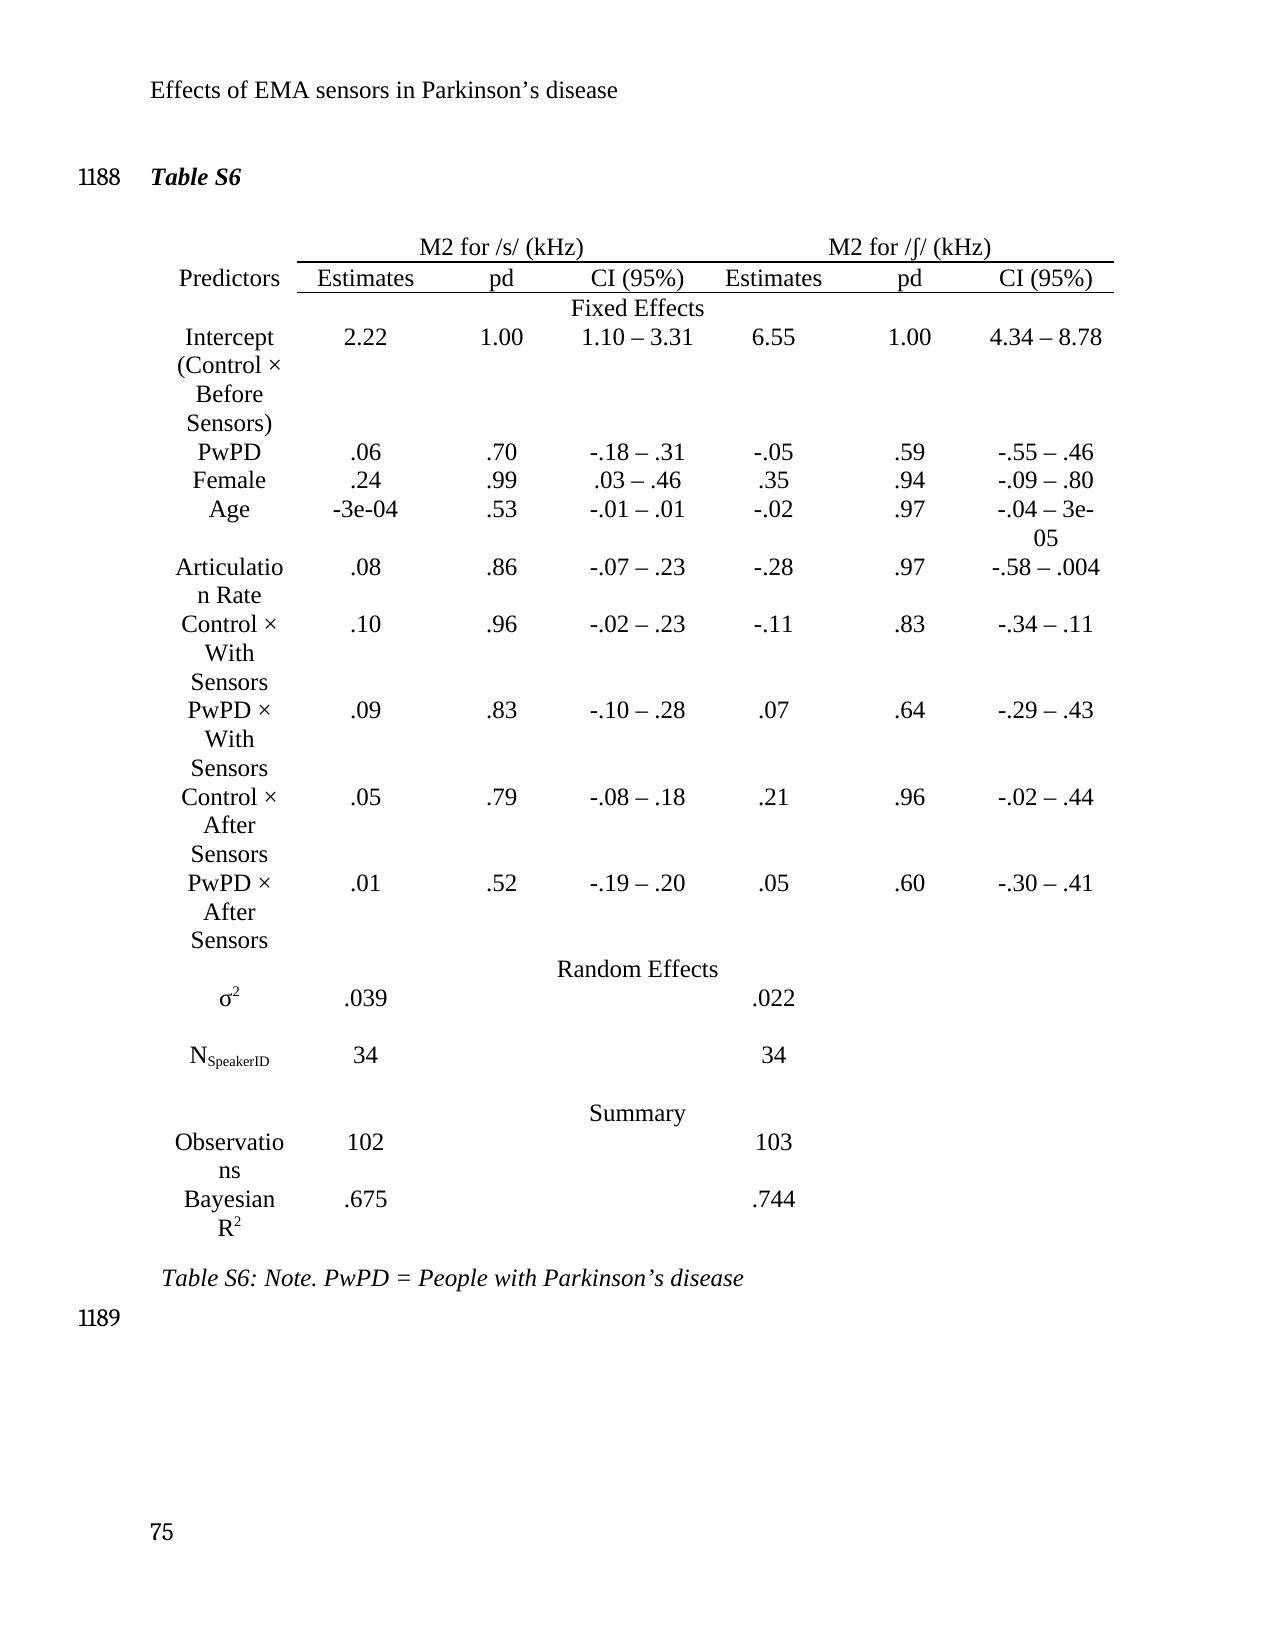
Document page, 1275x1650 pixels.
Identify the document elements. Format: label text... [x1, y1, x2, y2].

table_header Table S6: Note. PwPD = People with Parkinson’s disease [150, 233, 1125, 1304]
subtitle Table S6 [150, 162, 1125, 191]
